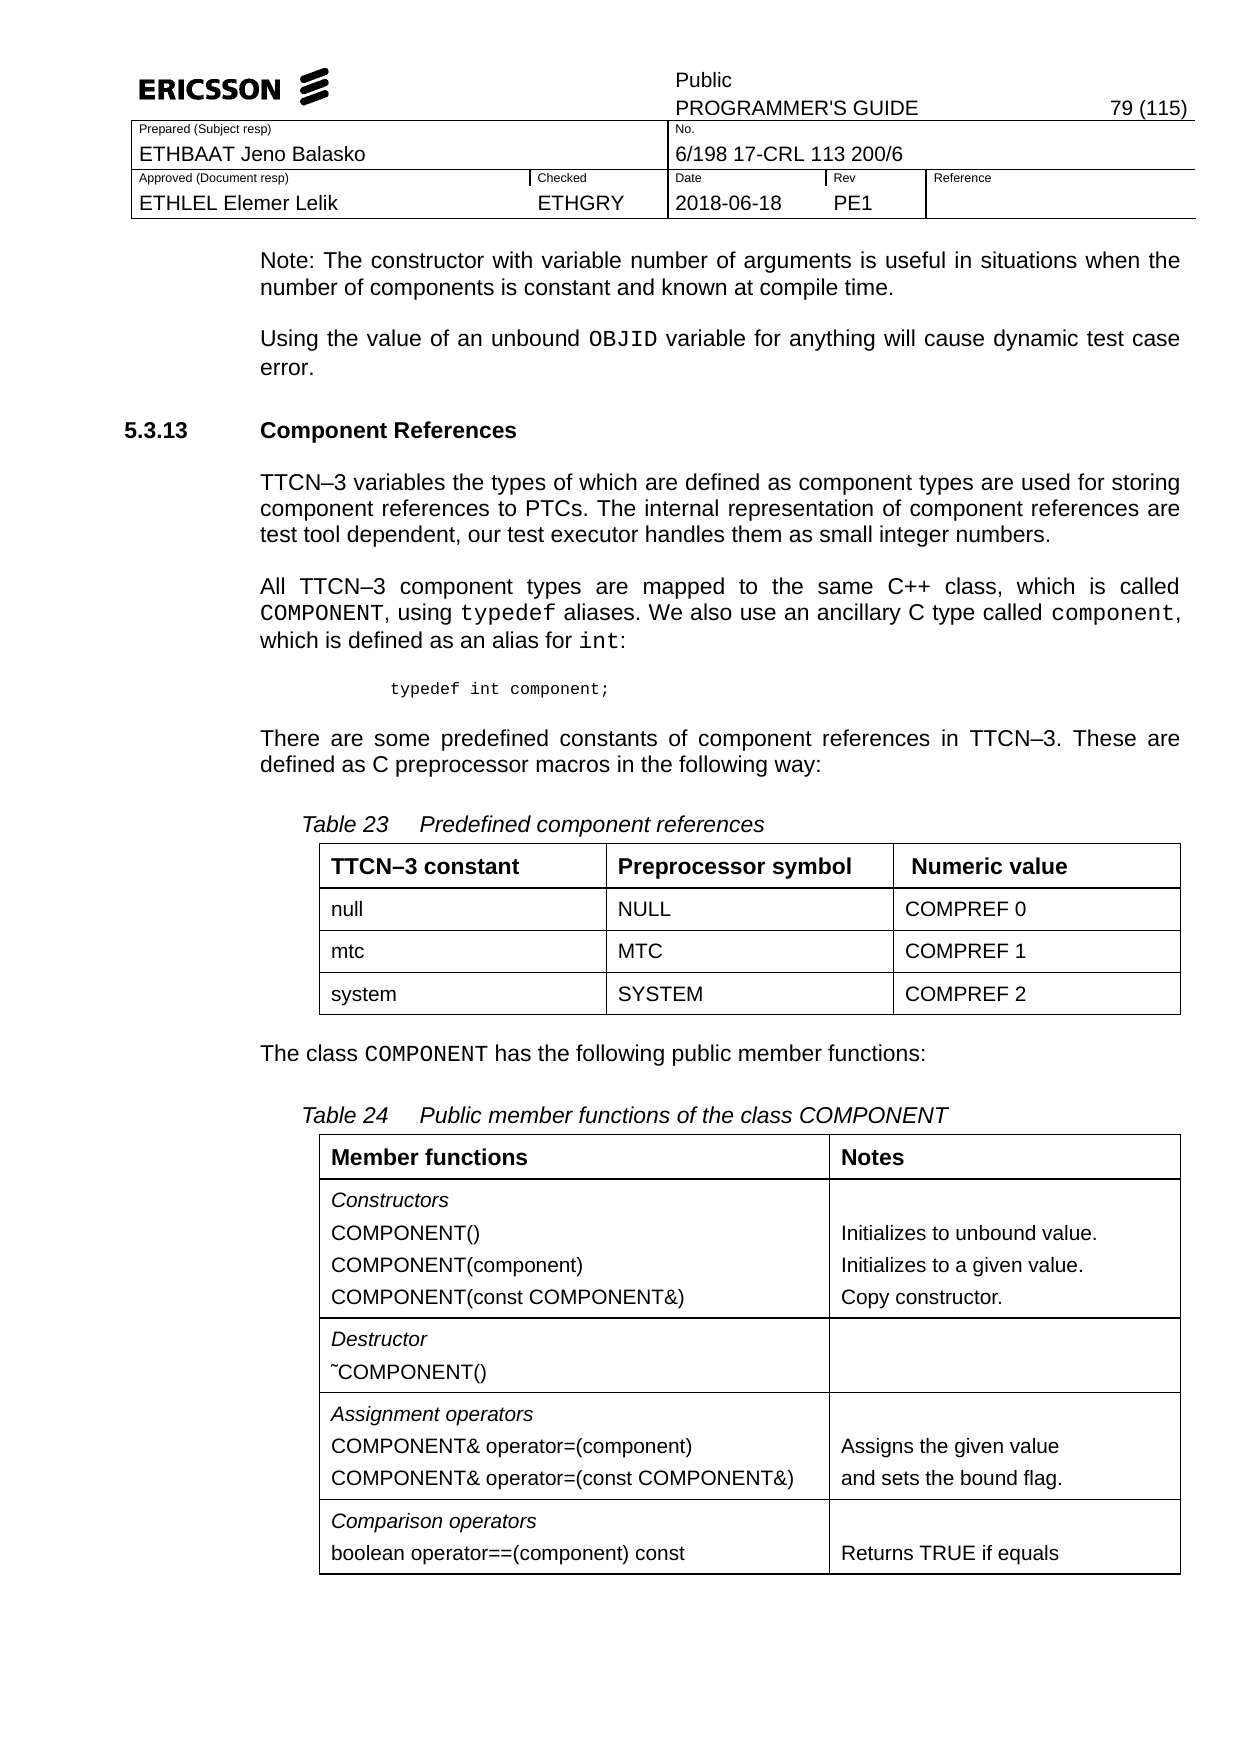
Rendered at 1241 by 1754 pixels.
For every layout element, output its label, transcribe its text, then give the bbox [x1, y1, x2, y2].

table_header Member functions [320, 1135, 829, 1178]
text All TTCN–3 component types are mapped to the same C++ class, which is called COMPONENT, using typedef aliases. We also use an ancillary C type called component, which is defined as an alias for int: [260, 573, 1181, 656]
table_header TTCN–3 constant [320, 844, 606, 887]
table_cell [830, 1319, 1180, 1392]
table_cell NULL [607, 889, 893, 929]
table_cell COMPREF 1 [894, 931, 1180, 972]
text typedef int component; [390, 681, 1181, 699]
table_cell SYSTEM [607, 973, 893, 1014]
table_cell MTC [607, 931, 893, 972]
table_cell Constructors COMPONENT() COMPONENT(component) COMPONENT(const COMPONENT&) [320, 1180, 829, 1317]
subtitle Component References [124, 417, 1181, 444]
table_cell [830, 1500, 1180, 1573]
picture [138, 67, 329, 106]
text Using the value of an unbound OBJID variable for anything will cause dynamic test case error. [260, 325, 1181, 380]
text There are some predefined constants of component references in TTCN–3. These are defined as C preprocessor macros in the following way: [260, 724, 1181, 777]
table_cell Assignment operators COMPONENT& operator=(component) COMPONENT& operator=(const COMPONENT&) [320, 1393, 829, 1498]
table_header Numeric value [894, 844, 1180, 887]
table_cell Destructor ˜COMPONENT() [320, 1319, 829, 1392]
text TTCN–3 variables the types of which are defined as component types are used for storing component references to PTCs. The internal representation of component references are test tool dependent, our test executor handles them as small integer numbers. [260, 469, 1181, 548]
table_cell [320, 1500, 829, 1573]
table_header Preprocessor symbol [607, 844, 893, 887]
table_header Notes [830, 1135, 1180, 1178]
table_cell mtc [320, 931, 606, 972]
table_cell system [320, 973, 606, 1014]
table_cell Assigns the given value and sets the bound flag. [830, 1393, 1180, 1498]
table_cell null [320, 889, 606, 929]
table_cell Initializes to unbound value. Initializes to a given value. Copy constructor. [830, 1180, 1180, 1317]
table_cell COMPREF 0 [894, 889, 1180, 929]
text The class COMPONENT has the following public member functions: [260, 1040, 1181, 1068]
table_cell COMPREF 2 [894, 973, 1180, 1014]
text Note: The constructor with variable number of arguments is useful in situations when the number of components is constant and known at compile time. [260, 247, 1181, 300]
